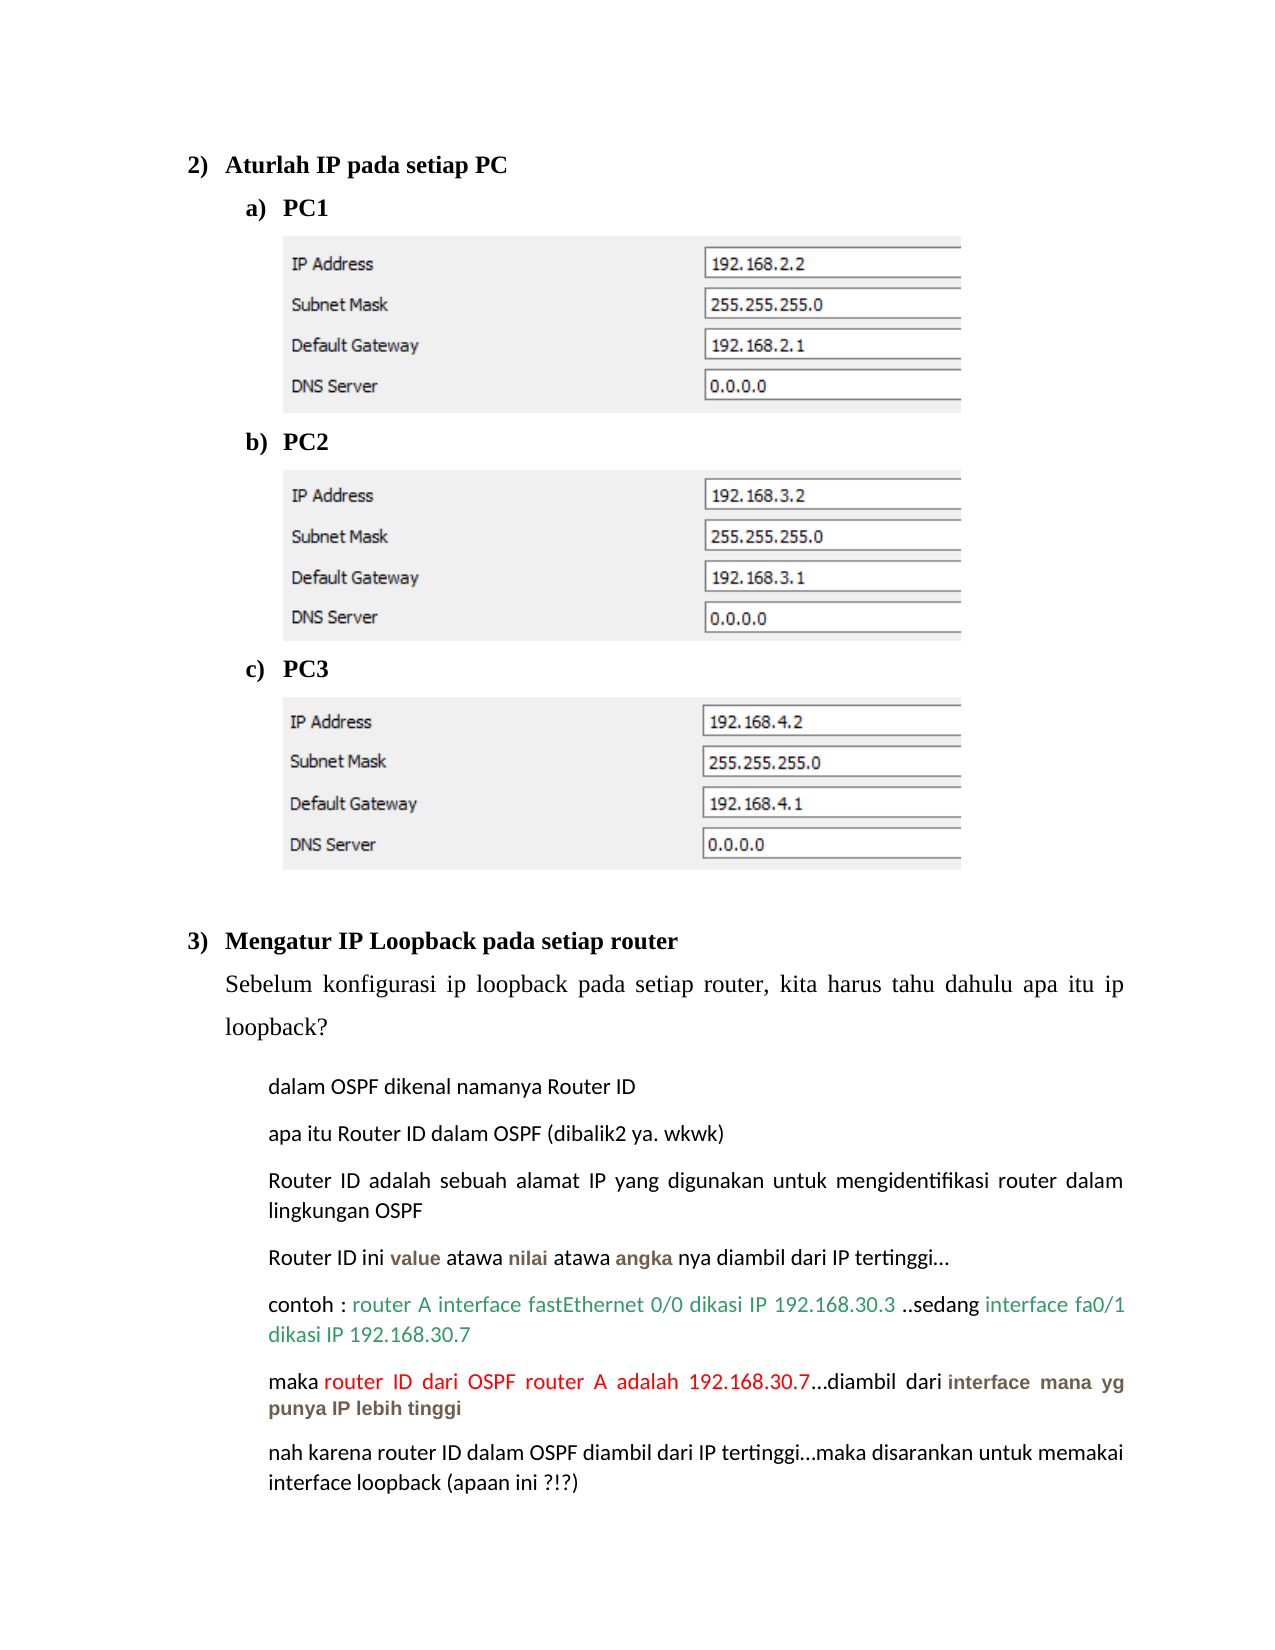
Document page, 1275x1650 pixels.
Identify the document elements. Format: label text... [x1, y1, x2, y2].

text dalam OSPF dikenal namanya Router ID [268, 1072, 1125, 1100]
picture [282, 697, 962, 870]
text nah karena router ID dalam OSPF diambil dari IP tertinggi…maka disarankan untuk memakai interface loopback (apaan ini ?!?) [268, 1438, 1125, 1496]
list Mengatur IP Loopback pada setiap router [187, 926, 1125, 955]
picture [282, 470, 962, 641]
list Sebelum konfigurasi ip loopback pada setiap router, kita harus tahu dahulu apa itu ip loopback? [225, 969, 1125, 1041]
text Router ID adalah sebuah alamat IP yang digunakan untuk mengidentifikasi router dalam lingkungan OSPF [268, 1166, 1125, 1224]
list PC1 [245, 193, 1125, 222]
text contoh : router A interface fastEthernet 0/0 dikasi IP 192.168.30.3 ..sedang interface fa0/1 dikasi IP 192.168.30.7 [268, 1290, 1125, 1348]
list Aturlah IP pada setiap PC [187, 150, 1125, 179]
list PC3 [245, 654, 1125, 683]
text maka router ID dari OSPF router A adalah 192.168.30.7…diambil dari interface mana yg punya IP lebih tinggi [268, 1367, 1125, 1419]
text apa itu Router ID dalam OSPF (dibalik2 ya. wkwk) [268, 1119, 1125, 1147]
list PC2 [245, 427, 1125, 456]
text Router ID ini value atawa nilai atawa angka nya diambil dari IP tertinggi… [268, 1243, 1125, 1271]
picture [282, 236, 962, 413]
